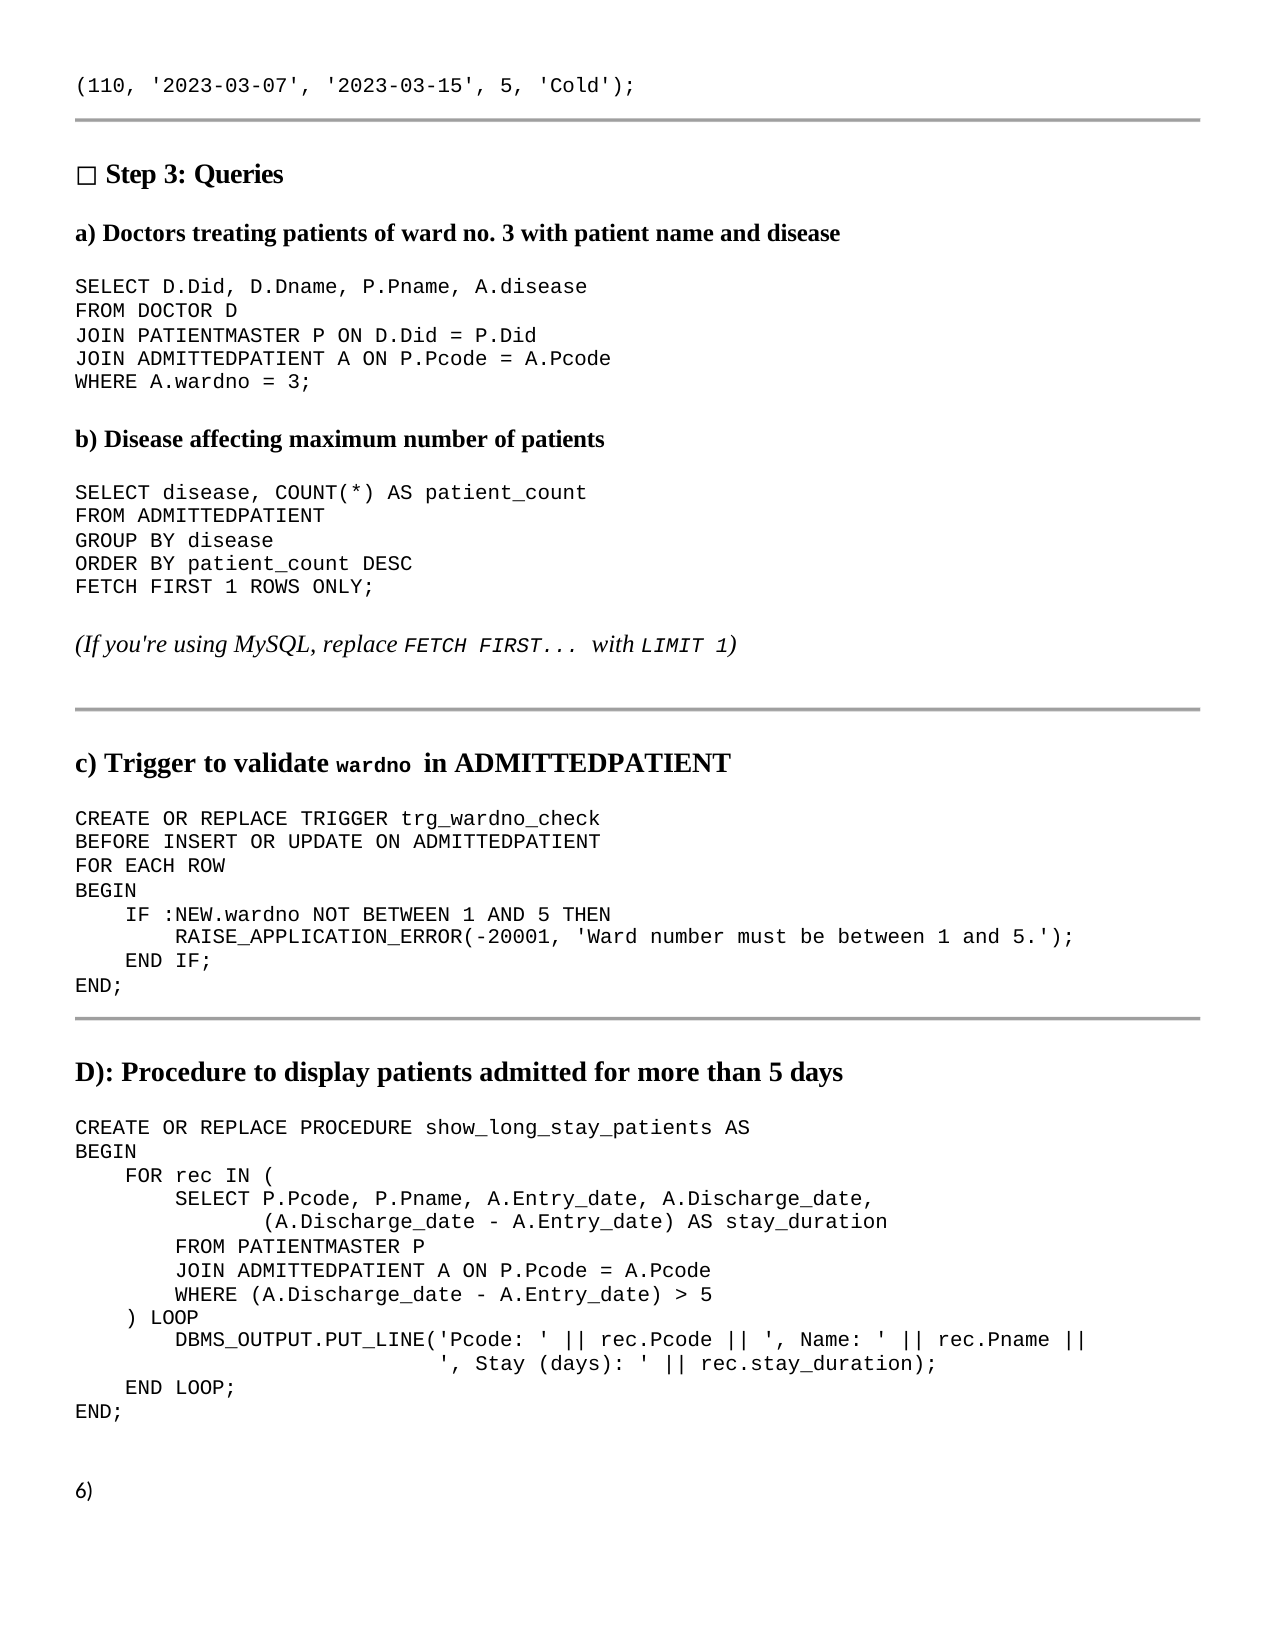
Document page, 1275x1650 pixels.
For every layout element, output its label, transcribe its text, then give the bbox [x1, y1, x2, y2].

text END LOOP; [75, 1377, 238, 1401]
text CREATE OR REPLACE PROCEDURE show_long_stay_patients AS BEGIN [75, 1117, 793, 1164]
text SELECT D.Did, D.Dname, P.Pname, A.disease FROM DOCTOR D [75, 276, 590, 324]
text ORDER BY patient_count DESC FETCH FIRST 1 ROWS ONLY; [75, 553, 467, 600]
text SELECT P.Pcode, P.Pname, A.Entry_date, A.Discharge_date, (A.Discharge_date - A.Entry_date) AS stay_duration [175, 1188, 907, 1235]
text FROM PATIENTMASTER P [175, 1235, 1237, 1259]
text (110, '2023-03-07', '2023-03-15', 5, 'Cold'); [75, 75, 1237, 99]
text ) LOOP [125, 1306, 1237, 1329]
text JOIN ADMITTEDPATIENT A ON P.Pcode = A.Pcode [75, 347, 1237, 371]
subtitle Trigger to validate wardno in ADMITTEDPATIENT [75, 746, 1237, 778]
text IF :NEW.wardno NOT BETWEEN 1 AND 5 THEN [125, 903, 1237, 926]
text END; [75, 1401, 238, 1424]
text SELECT disease, COUNT(*) AS patient_count FROM ADMITTEDPATIENT [75, 482, 590, 529]
text DBMS_OUTPUT.PUT_LINE('Pcode: ' || rec.Pcode || ', Name: ' || rec.Pname || ', Stay (days): ' || rec.stay_duration); [175, 1329, 1094, 1377]
text GROUP BY disease [75, 529, 1237, 552]
text FOR rec IN ( [125, 1164, 1237, 1188]
text JOIN ADMITTEDPATIENT A ON P.Pcode = A.Pcode [175, 1259, 1237, 1282]
subtitle Disease affecting maximum number of patients [75, 424, 1237, 452]
text WHERE A.wardno = 3; [75, 371, 1237, 395]
text 6) [75, 1477, 1237, 1504]
text (If you're using MySQL, replace FETCH FIRST... with LIMIT 1) [75, 629, 1237, 659]
text RAISE_APPLICATION_ERROR(-20001, 'Ward number must be between 1 and 5.'); END IF; [125, 926, 1094, 973]
text BEGIN [75, 879, 1237, 903]
subtitle D): Procedure to display patients admitted for more than 5 days [75, 1055, 1237, 1087]
text JOIN PATIENTMASTER P ON D.Did = P.Did [75, 324, 1237, 347]
text CREATE OR REPLACE TRIGGER trg_wardno_check BEFORE INSERT OR UPDATE ON ADMITTEDPATIENT FOR EACH ROW [75, 808, 600, 879]
subtitle ◻ Step 3: Queries [75, 157, 1237, 189]
text END; [75, 973, 1237, 997]
text WHERE (A.Discharge_date - A.Entry_date) > 5 [175, 1282, 1237, 1306]
subtitle Doctors treating patients of ward no. 3 with patient name and disease [75, 218, 1237, 247]
